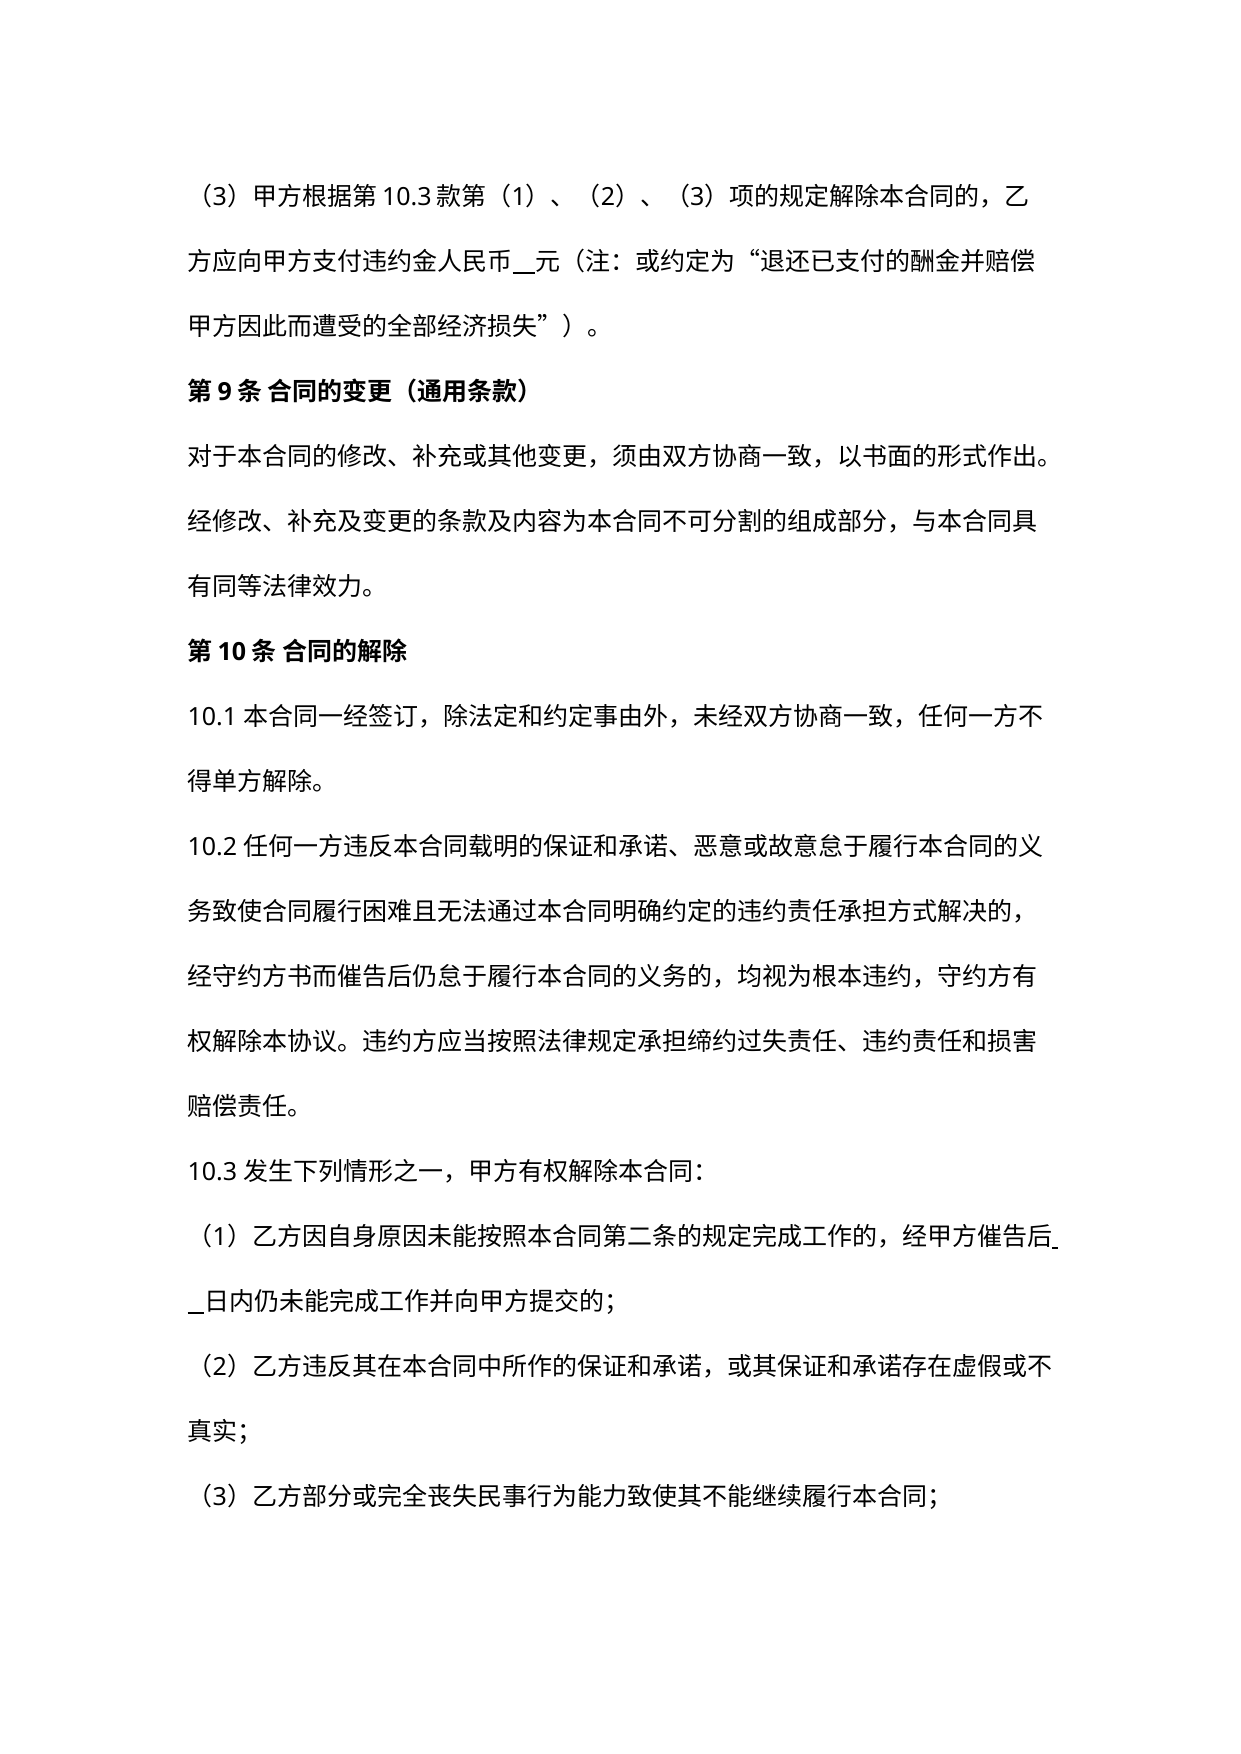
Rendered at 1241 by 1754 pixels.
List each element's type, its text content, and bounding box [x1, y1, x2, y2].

text 对于本合同的修改、补充或其他变更，须由双方协商一致，以书面的形式作出。经修改、补充及变更的条款及内容为本合同不可分割的组成部分，与本合同具有同等法律效力。 [187, 422, 1053, 617]
text 10.1 本合同一经签订，除法定和约定事由外，未经双方协商一致，任何一方不得单方解除。 [187, 682, 1053, 812]
text 10.2 任何一方违反本合同载明的保证和承诺、恶意或故意怠于履行本合同的义务致使合同履行困难且无法通过本合同明确约定的违约责任承担方式解决的，经守约方书而催告后仍怠于履行本合同的义务的，均视为根本违约，守约方有权解除本协议。违约方应当按照法律规定承担缔约过失责任、违约责任和损害赔偿责任。 [187, 812, 1053, 1137]
text （1）乙方因自身原因未能按照本合同第二条的规定完成工作的，经甲方催告后 日内仍未能完成工作并向甲方提交的； [187, 1202, 1053, 1332]
subtitle 第9条 合同的变更（通用条款） [187, 357, 1053, 422]
subtitle 第10条 合同的解除 [187, 617, 1053, 682]
text （3）甲方根据第10.3款第（1）、（2）、（3）项的规定解除本合同的，乙方应向甲方支付违约金人民币 元（注：或约定为“退还已支付的酬金并赔偿甲方因此而遭受的全部经济损失”）。 [187, 162, 1053, 357]
text （2）乙方违反其在本合同中所作的保证和承诺，或其保证和承诺存在虚假或不真实； [187, 1332, 1053, 1462]
text 10.3 发生下列情形之一，甲方有权解除本合同： [187, 1137, 1053, 1202]
text （3）乙方部分或完全丧失民事行为能力致使其不能继续履行本合同； [187, 1462, 1053, 1527]
